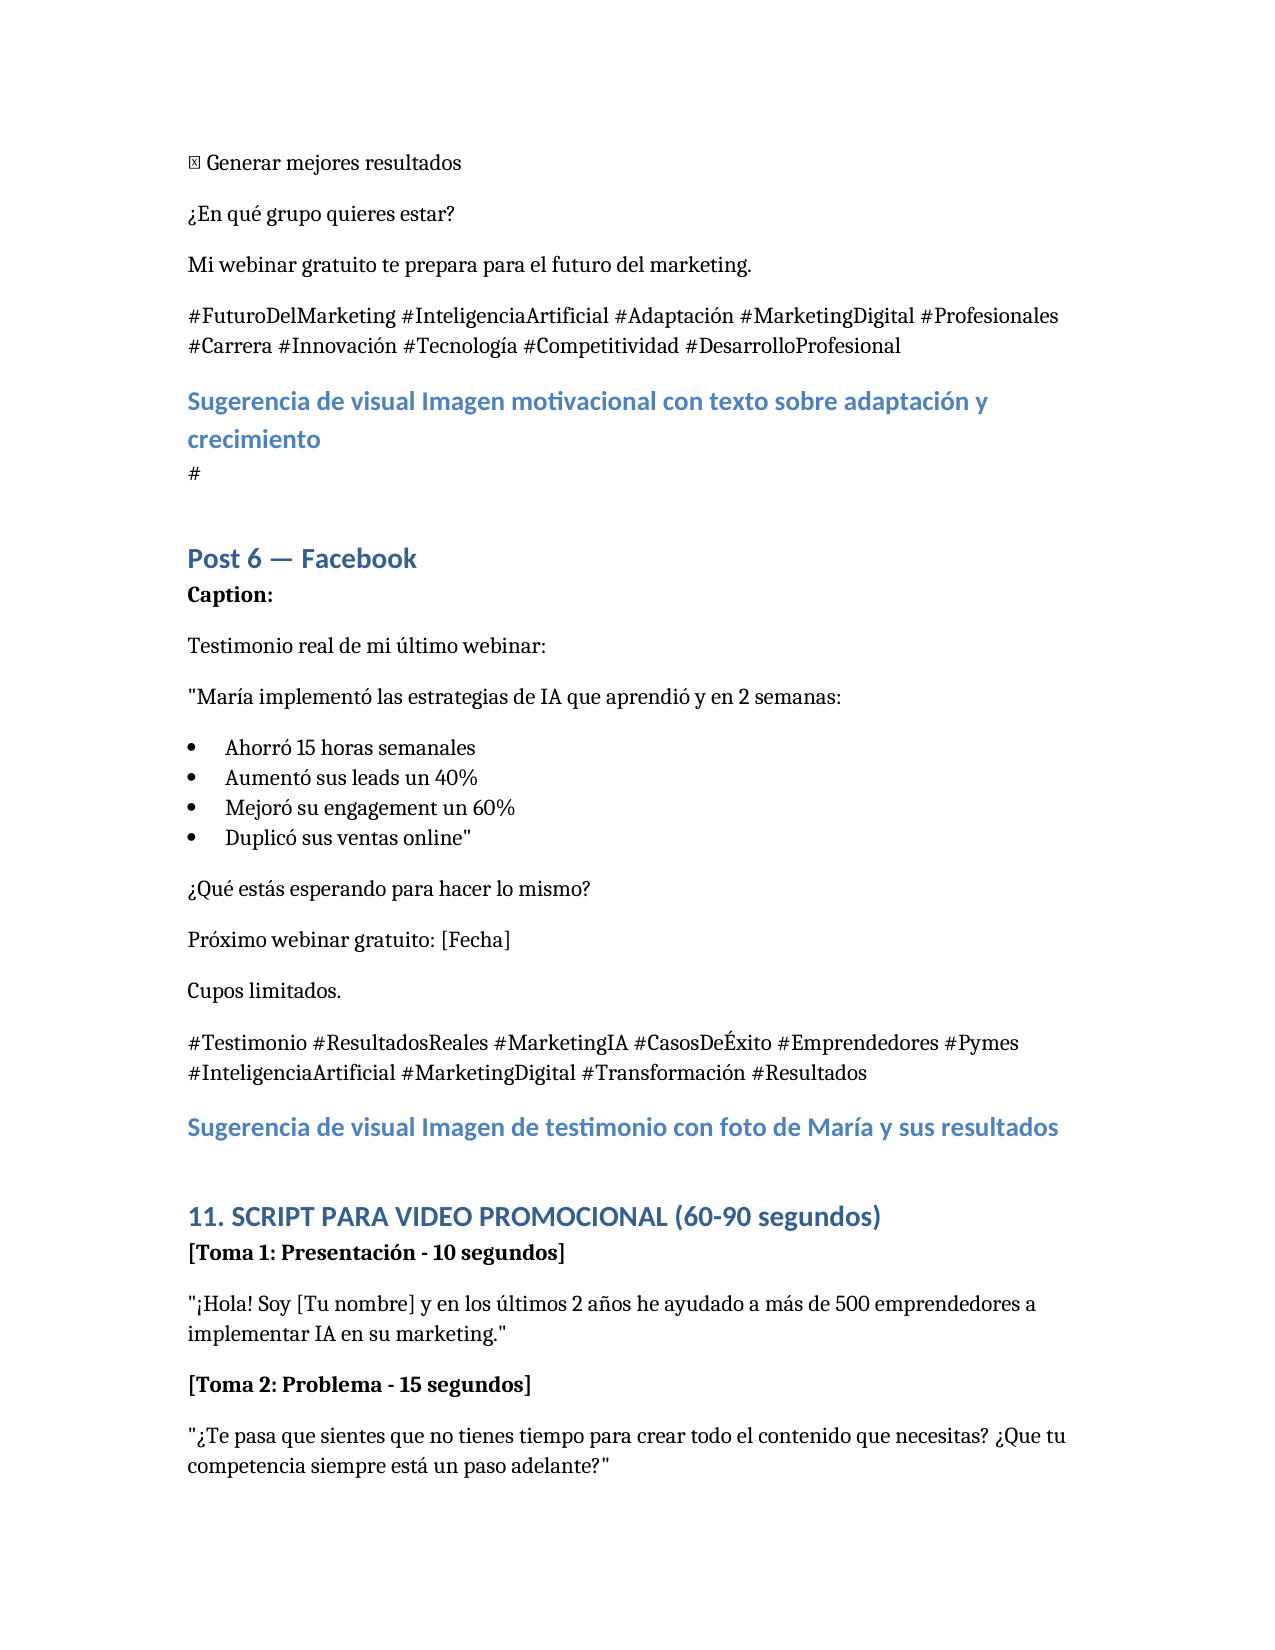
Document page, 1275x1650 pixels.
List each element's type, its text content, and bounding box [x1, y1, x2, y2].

text ¿En qué grupo quieres estar? [187, 201, 1087, 227]
text [Toma 1: Presentación - 10 segundos] [187, 1239, 1087, 1266]
text # [187, 460, 1087, 487]
list Duplicó sus ventas online" [187, 825, 1087, 851]
list Mejoró su engagement un 60% [187, 795, 1087, 821]
text Testimonio real de mi último webinar: [187, 632, 1087, 659]
list Ahorró 15 horas semanales [187, 734, 1087, 761]
subtitle Sugerencia de visual Imagen de testimonio con foto de María y sus resultados [187, 1111, 1087, 1143]
subtitle Post 6 — Facebook [187, 540, 1087, 576]
text #FuturoDelMarketing #InteligenciaArtificial #Adaptación #MarketingDigital #Profesionales #Carrera #Innovación #Tecnología #Competitividad #DesarrolloProfesional [187, 303, 1087, 360]
text [Toma 2: Problema - 15 segundos] [187, 1372, 1087, 1398]
text ¿Qué estás esperando para hacer lo mismo? [187, 876, 1087, 902]
text "¿Te pasa que sientes que no tienes tiempo para crear todo el contenido que necesitas? ¿Que tu competencia siempre está un paso adelante?" [187, 1423, 1087, 1479]
text Mi webinar gratuito te prepara para el futuro del marketing. [187, 252, 1087, 278]
subtitle 11. SCRIPT PARA VIDEO PROMOCIONAL (60-90 segundos) [187, 1198, 1087, 1234]
text "María implementó las estrategias de IA que aprendió y en 2 semanas: [187, 683, 1087, 710]
text #Testimonio #ResultadosReales #MarketingIA #CasosDeÉxito #Emprendedores #Pymes #InteligenciaArtificial #MarketingDigital #Transformación #Resultados [187, 1029, 1087, 1086]
text Próximo webinar gratuito: [Fecha] [187, 927, 1087, 953]
text Cupos limitados. [187, 978, 1087, 1004]
text Caption: [187, 581, 1087, 608]
text "¡Hola! Soy [Tu nombre] y en los últimos 2 años he ayudado a más de 500 emprendedores a implementar IA en su marketing." [187, 1290, 1087, 1347]
subtitle Sugerencia de visual Imagen motivacional con texto sobre adaptación y crecimiento [187, 384, 1087, 455]
list Aumentó sus leads un 40% [187, 765, 1087, 791]
text 🚀 Generar mejores resultados [187, 150, 1087, 176]
